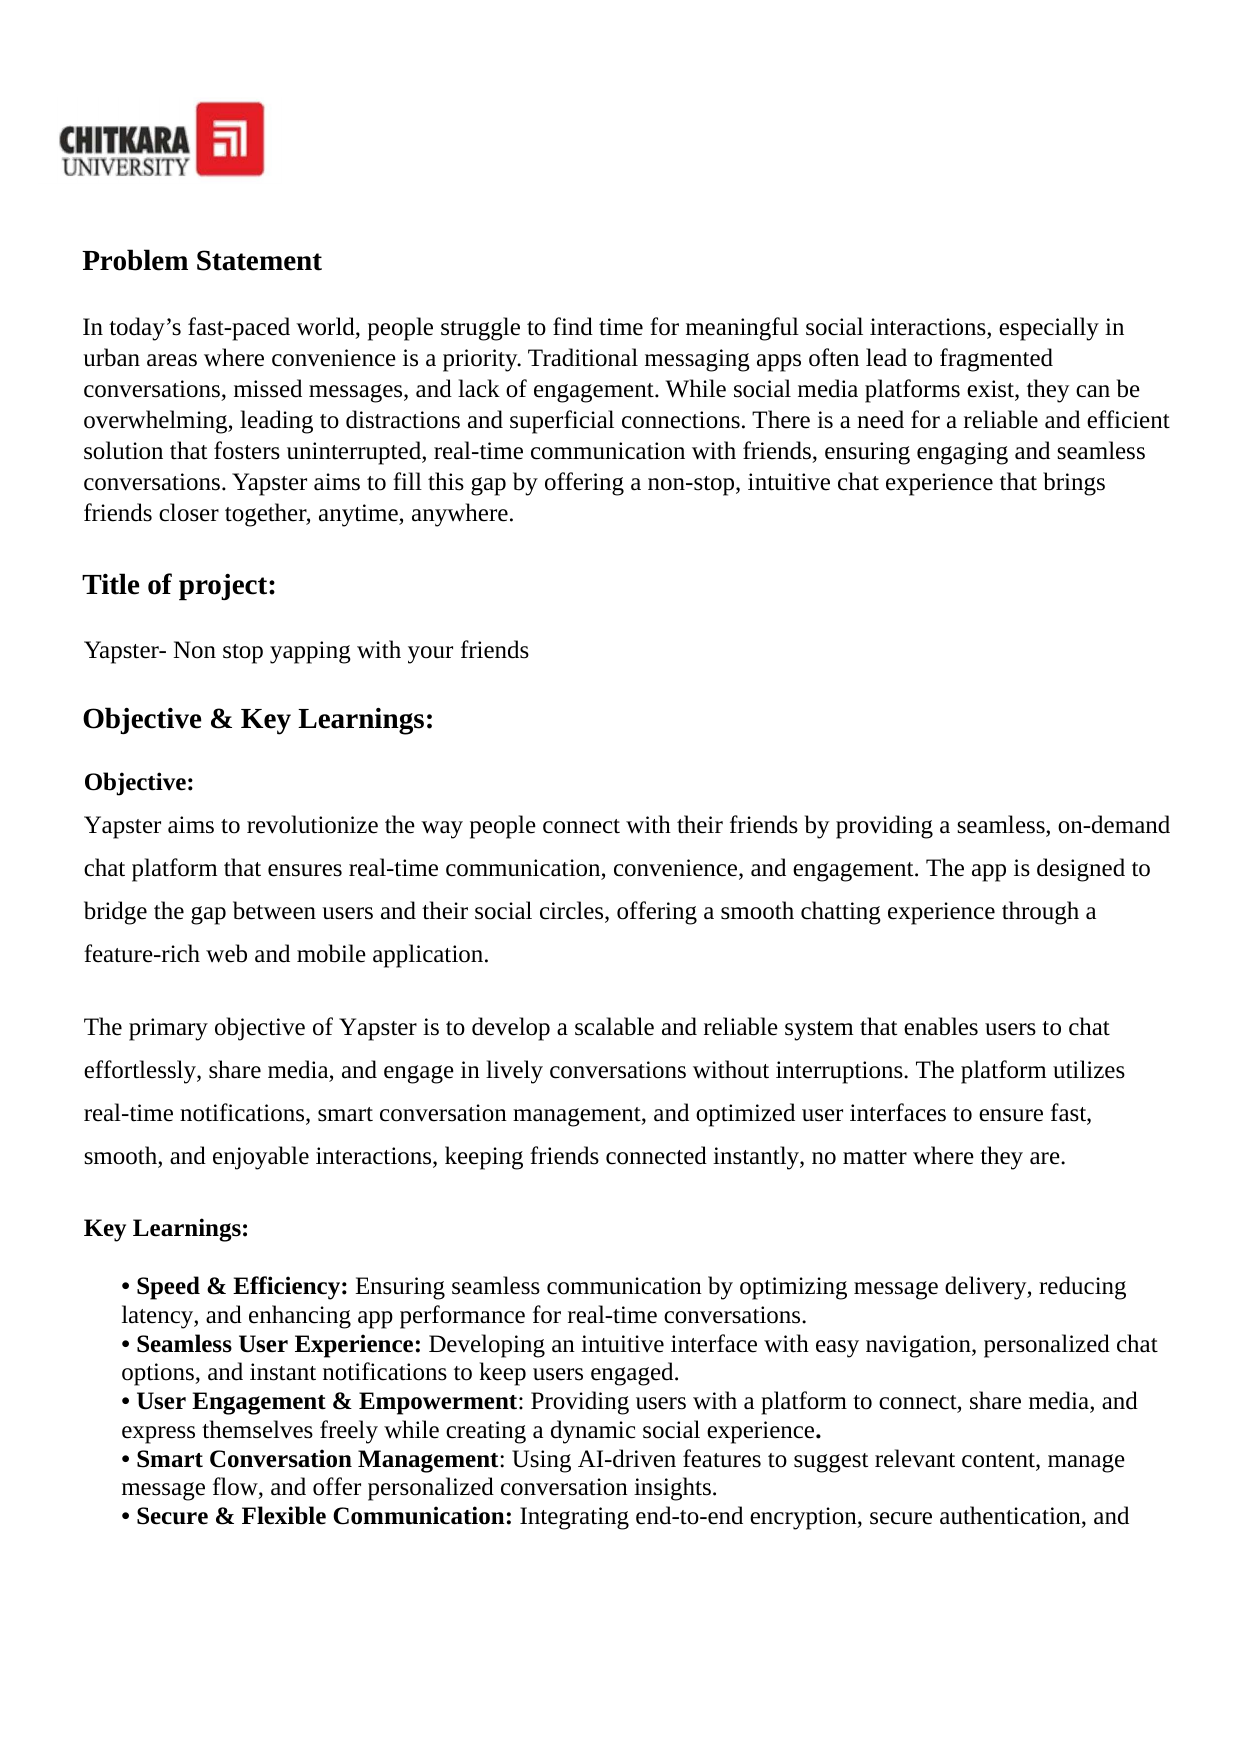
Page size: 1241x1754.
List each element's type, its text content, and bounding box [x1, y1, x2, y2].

text In today’s fast-paced world, people struggle to find time for meaningful social interactions, especially in urban areas where convenience is a priority. Traditional messaging apps often lead to fragmented conversations, missed messages, and lack of engagement. While social media platforms exist, they can be overwhelming, leading to distractions and superficial connections. There is a need for a reliable and efficient solution that fosters uninterrupted, real-time communication with friends, ensuring engaging and seamless conversations. Yapster aims to fill this gap by offering a non-stop, intuitive chat experience that brings friends closer together, anytime, anywhere. [82, 312, 1175, 527]
text Yapster- Non stop yapping with your friends [83, 636, 1175, 664]
text Key Learnings: [83, 1213, 1175, 1242]
picture [37, 97, 282, 184]
text Objective & Key Learnings: [82, 701, 1175, 735]
text Problem Statement [82, 243, 1175, 276]
text The primary objective of Yapster is to develop a scalable and reliable system that enables users to chat effortlessly, share media, and engage in lively conversations without interruptions. The platform utilizes real-time notifications, smart conversation management, and optimized user interfaces to ensure fast, smooth, and enjoyable interactions, keeping friends connected instantly, no matter where they are. [83, 1012, 1175, 1170]
text Objective: Yapster aims to revolutionize the way people connect with their friends by providing a seamless, on-demand chat platform that ensures real-time communication, convenience, and engagement. The app is designed to bridge the gap between users and their social circles, offering a smooth chatting experience through a feature-rich web and mobile application. [83, 767, 1175, 968]
text Title of project: [82, 567, 1175, 601]
